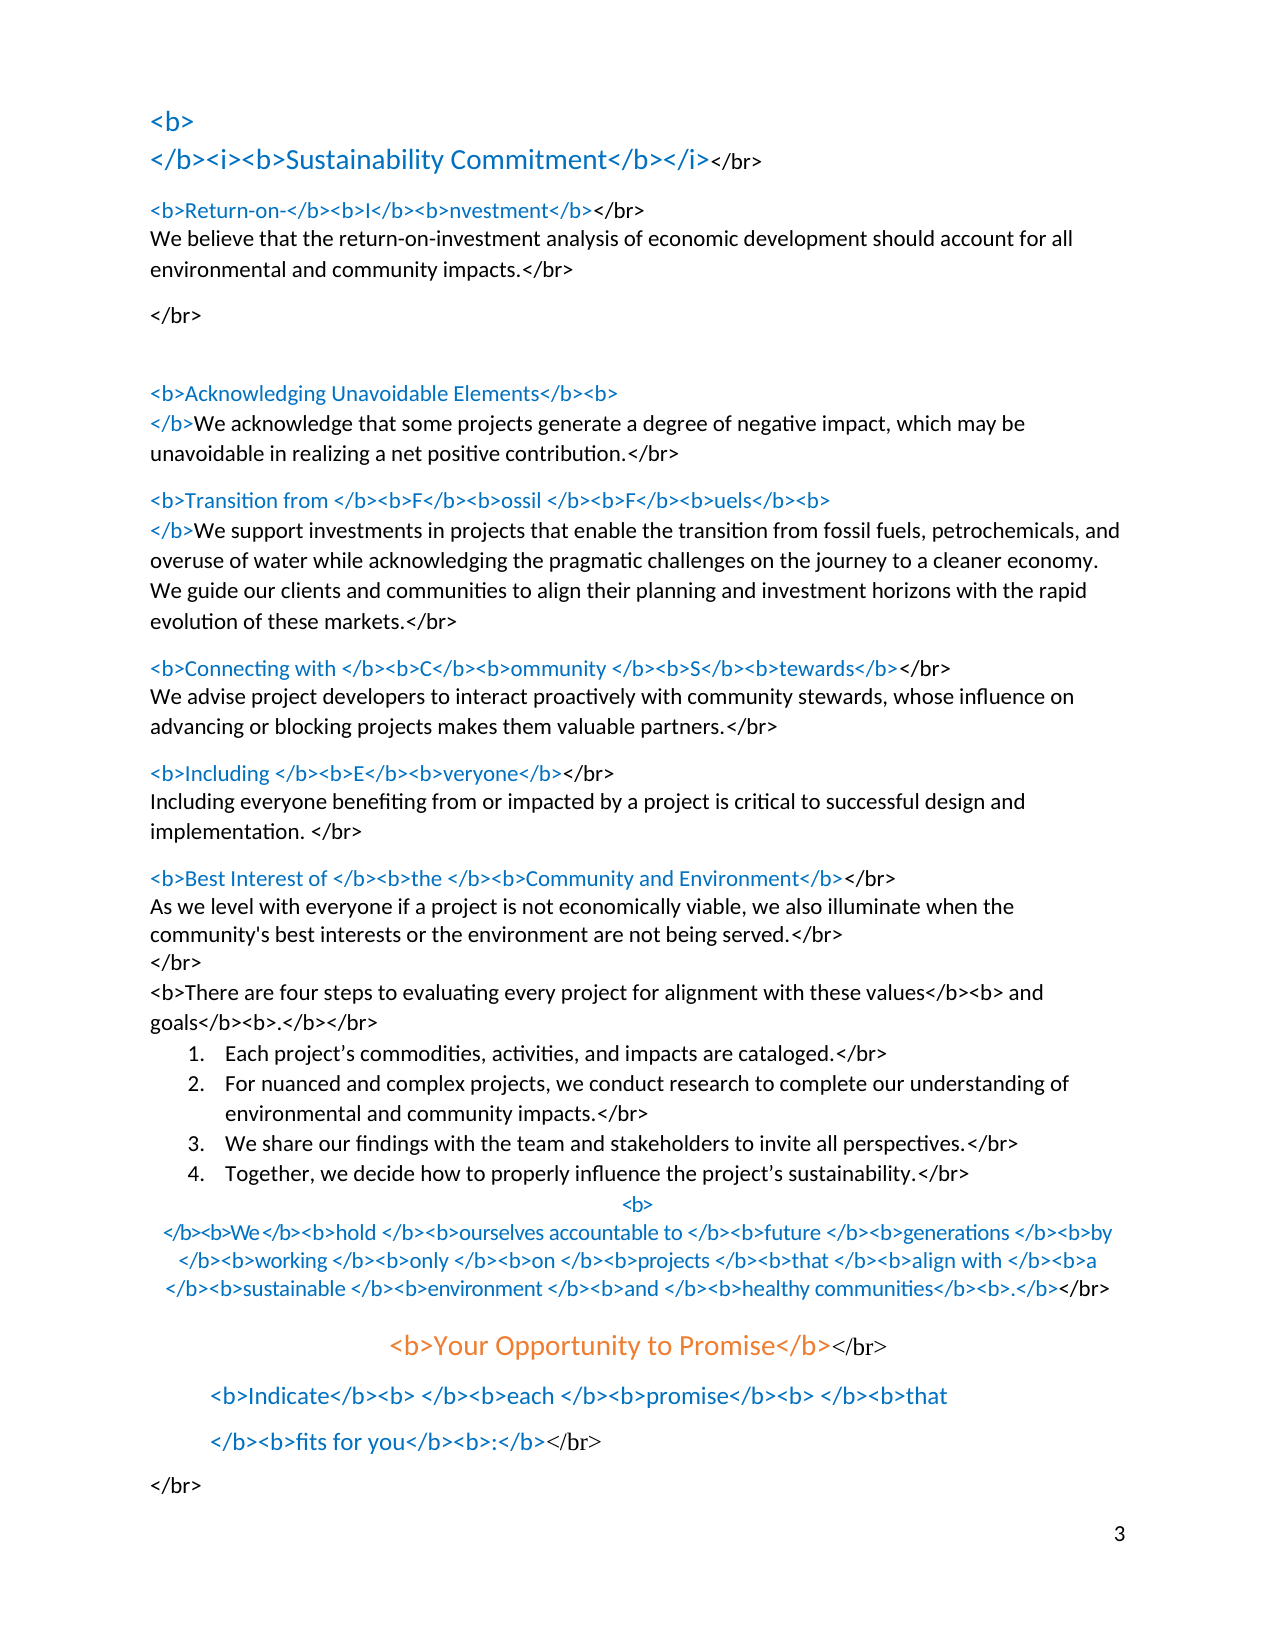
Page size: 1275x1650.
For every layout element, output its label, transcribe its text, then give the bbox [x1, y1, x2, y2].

text </br> [150, 302, 1125, 330]
text <b>Your Opportunity to Promise</b></br> [210, 1327, 1066, 1362]
text Including everyone benefiting from or impacted by a project is critical to successful design and implementation. </br> [150, 787, 1125, 845]
list For nuanced and complex projects, we conduct research to complete our understanding of environmental and community impacts.</br> [187, 1069, 1125, 1127]
text As we level with everyone if a project is not economically viable, we also illuminate when the community's best interests or the environment are not being served.</br> [150, 892, 1125, 948]
text </br> [150, 1472, 1125, 1500]
text <b>Best Interest of </b><b>the </b><b>Community and Environment</b></br> [150, 864, 1125, 892]
list We share our findings with the team and stakeholders to invite all perspectives.</br> [187, 1129, 1125, 1157]
text <b> </b><i><b>Sustainability Commitment</b></i></br> [150, 103, 1125, 177]
text We advise project developers to interact proactively with community stewards, whose influence on advancing or blocking projects makes them valuable partners.</br> [150, 682, 1125, 740]
text <b>Transition from </b><b>F</b><b>ossil </b><b>F</b><b>uels</b><b> </b>We support investments in projects that enable the transition from fossil fuels, petrochemicals, and overuse of water while acknowledging the pragmatic challenges on the journey to a cleaner economy. We guide our clients and communities to align their planning and investment horizons with the rapid evolution of these markets.</br> [150, 486, 1125, 635]
text We believe that the return-on-investment analysis of economic development should account for all environmental and community impacts.</br> [150, 224, 1125, 283]
text <b>There are four steps to evaluating every project for alignment with these values</b><b> and goals</b><b>.</b></br> [150, 978, 1125, 1036]
list Together, we decide how to properly influence the project’s sustainability.</br> [187, 1159, 1125, 1187]
text </br> [150, 948, 1125, 976]
text <b>Indicate</b><b> </b><b>each </b><b>promise</b><b> </b><b>that </b><b>fits for you</b><b>:</b></br> [210, 1380, 1066, 1456]
text <b>Including </b><b>E</b><b>veryone</b></br> [150, 759, 1125, 787]
text <b>Acknowledging Unavoidable Elements</b><b> </b>We acknowledge that some projects generate a degree of negative impact, which may be unavoidable in realizing a net positive contribution.</br> [150, 348, 1125, 467]
text <b>Connecting with </b><b>C</b><b>ommunity </b><b>S</b><b>tewards</b></br> [150, 654, 1125, 682]
text <b> </b><b>We </b><b>hold </b><b>ourselves accountable to </b><b>future </b><b>generations </b><b>by </b><b>working </b><b>only </b><b>on </b><b>projects </b><b>that </b><b>align with </b><b>a </b><b>sustainable </b><b>environment </b><b>and </b><b>healthy communities</b><b>.</b></br> [150, 1190, 1125, 1302]
text <b>Return-on-</b><b>I</b><b>nvestment</b></br> [150, 197, 1125, 224]
list Each project’s commodities, activities, and impacts are cataloged.</br> [187, 1039, 1125, 1067]
